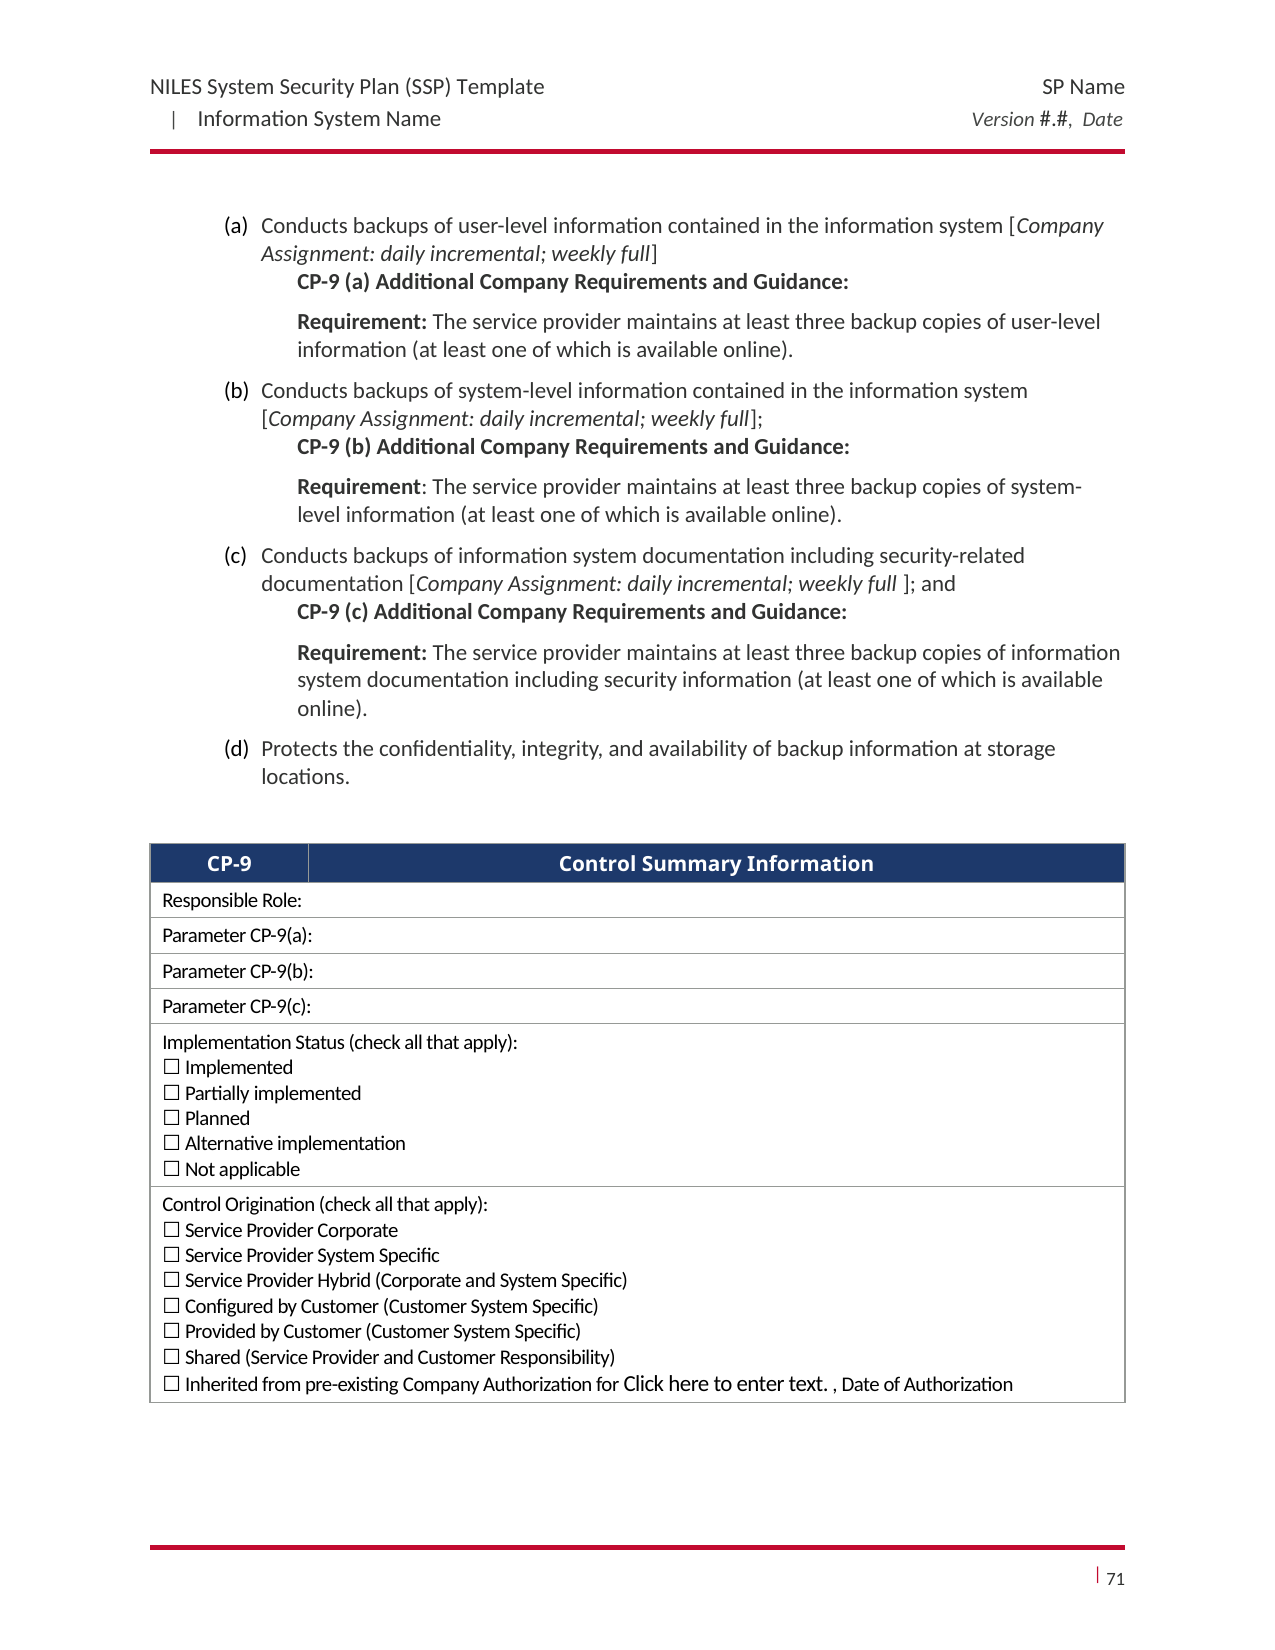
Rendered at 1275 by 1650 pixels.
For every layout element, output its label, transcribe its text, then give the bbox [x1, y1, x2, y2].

text CP-9 (a) Additional Company Requirements and Guidance: [297, 267, 1125, 295]
list Conducts backups of user-level information contained in the information system [Company Assignment: daily incremental; weekly full] [223, 211, 1125, 267]
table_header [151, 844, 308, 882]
text CP-9 (c) Additional Company Requirements and Guidance: [297, 597, 1125, 625]
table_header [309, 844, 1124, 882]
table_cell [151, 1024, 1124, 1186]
list Conducts backups of information system documentation including security-related documentation [Company Assignment: daily incremental; weekly full ]; and [223, 541, 1125, 597]
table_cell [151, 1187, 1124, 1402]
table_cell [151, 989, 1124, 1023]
list Conducts backups of system-level information contained in the information system [Company Assignment: daily incremental; weekly full]; [223, 376, 1125, 432]
text Requirement: The service provider maintains at least three backup copies of information system documentation including security information (at least one of which is available online). [297, 638, 1125, 722]
text CP-9 (b) Additional Company Requirements and Guidance: [297, 432, 1125, 460]
text Requirement: The service provider maintains at least three backup copies of system-level information (at least one of which is available online). [297, 472, 1125, 528]
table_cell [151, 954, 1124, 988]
list Protects the confidentiality, integrity, and availability of backup information at storage locations. [223, 734, 1125, 790]
text Requirement: The service provider maintains at least three backup copies of user-level information (at least one of which is available online). [297, 307, 1125, 363]
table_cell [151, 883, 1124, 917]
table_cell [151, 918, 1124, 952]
